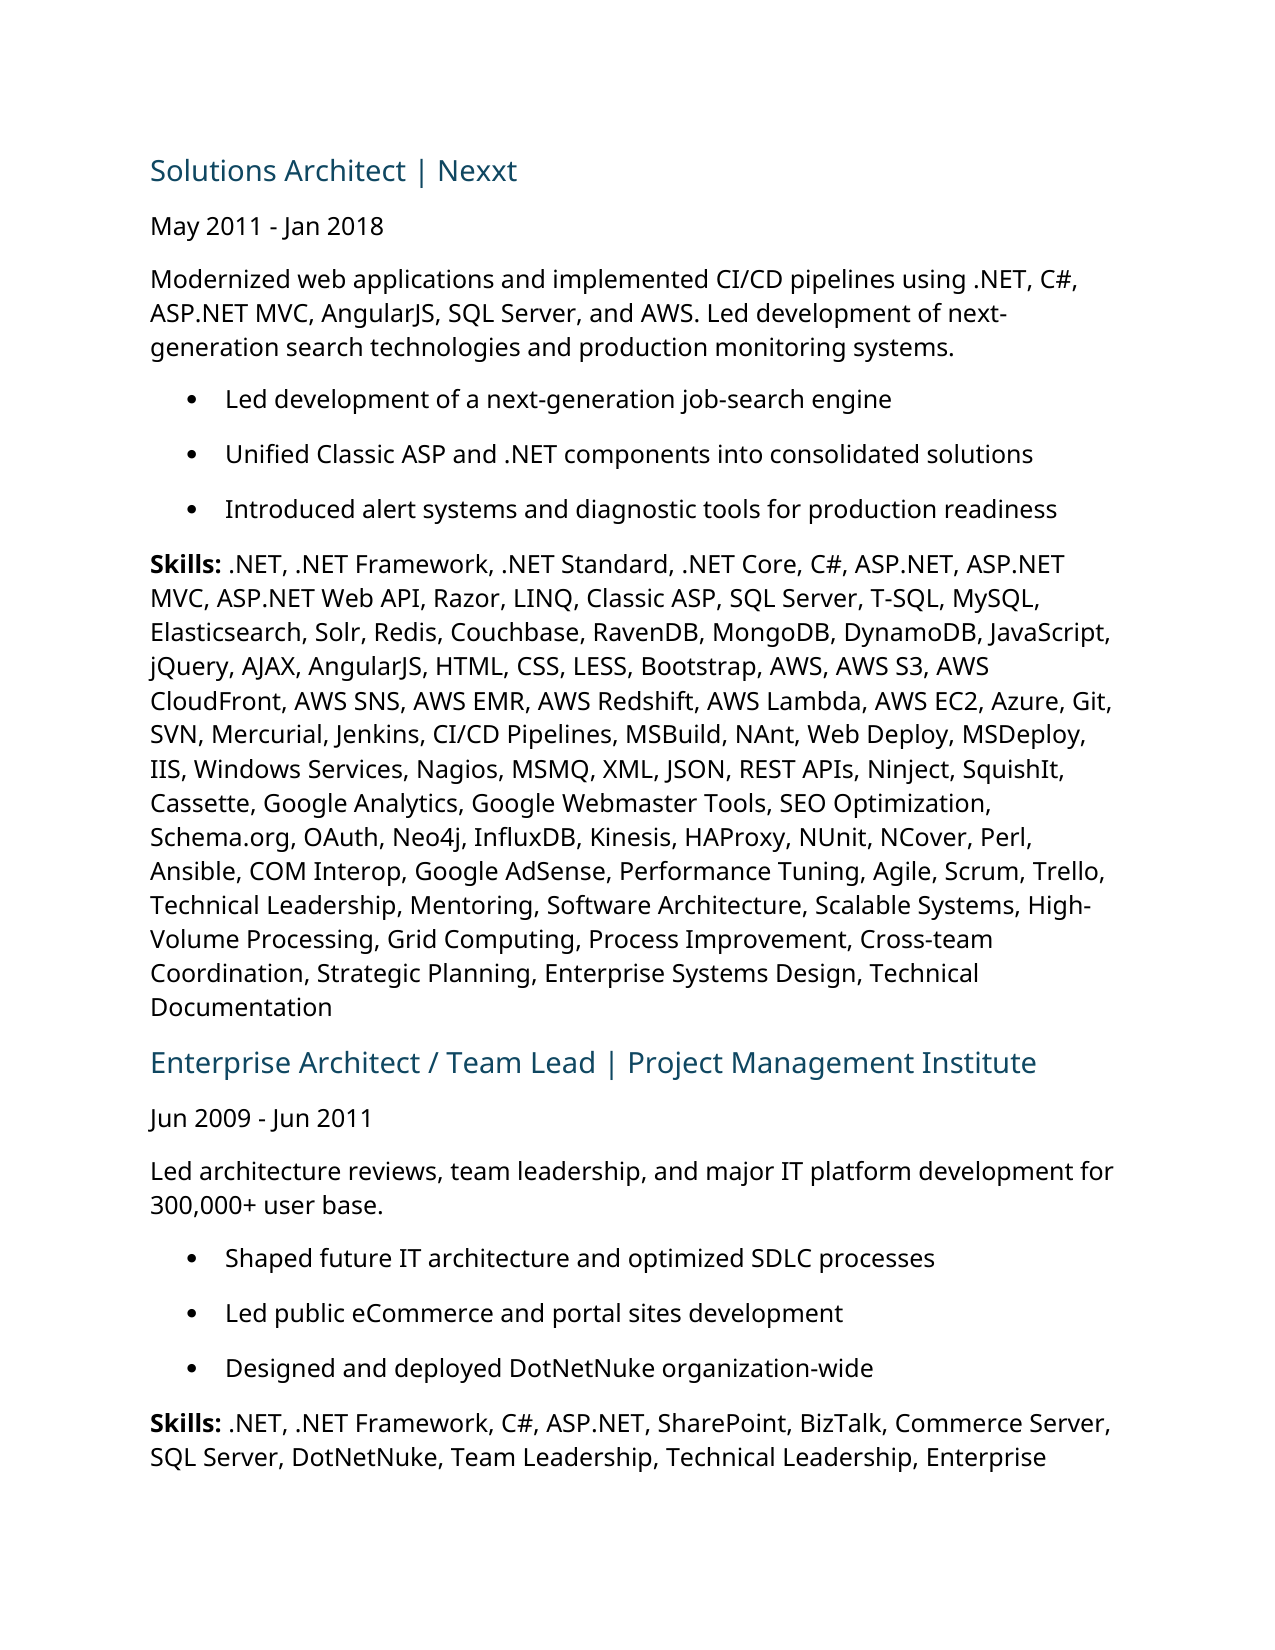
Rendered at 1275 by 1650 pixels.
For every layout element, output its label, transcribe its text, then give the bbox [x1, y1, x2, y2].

text Modernized web applications and implemented CI/CD pipelines using .NET, C#, ASP.NET MVC, AngularJS, SQL Server, and AWS. Led development of next-generation search technologies and production monitoring systems. [150, 261, 1125, 363]
list Led public eCommerce and portal sites development [187, 1296, 1125, 1329]
list Shaped future IT architecture and optimized SDLC processes [187, 1241, 1125, 1275]
list Unified Classic ASP and .NET components into consolidated solutions [187, 437, 1125, 471]
text Skills: .NET, .NET Framework, .NET Standard, .NET Core, C#, ASP.NET, ASP.NET MVC, ASP.NET Web API, Razor, LINQ, Classic ASP, SQL Server, T-SQL, MySQL, Elasticsearch, Solr, Redis, Couchbase, RavenDB, MongoDB, DynamoDB, JavaScript, jQuery, AJAX, AngularJS, HTML, CSS, LESS, Bootstrap, AWS, AWS S3, AWS CloudFront, AWS SNS, AWS EMR, AWS Redshift, AWS Lambda, AWS EC2, Azure, Git, SVN, Mercurial, Jenkins, CI/CD Pipelines, MSBuild, NAnt, Web Deploy, MSDeploy, IIS, Windows Services, Nagios, MSMQ, XML, JSON, REST APIs, Ninject, SquishIt, Cassette, Google Analytics, Google Webmaster Tools, SEO Optimization, Schema.org, OAuth, Neo4j, InfluxDB, Kinesis, HAProxy, NUnit, NCover, Perl, Ansible, COM Interop, Google AdSense, Performance Tuning, Agile, Scrum, Trello, Technical Leadership, Mentoring, Software Architecture, Scalable Systems, High-Volume Processing, Grid Computing, Process Improvement, Cross-team Coordination, Strategic Planning, Enterprise Systems Design, Technical Documentation [150, 547, 1125, 1024]
subtitle Solutions Architect | Nexxt [150, 150, 1125, 190]
list Led development of a next-generation job-search engine [187, 382, 1125, 416]
text Led architecture reviews, team leadership, and major IT platform development for 300,000+ user base. [150, 1154, 1125, 1222]
text Jun 2009 - Jun 2011 [150, 1101, 1125, 1135]
subtitle Enterprise Architect / Team Lead | Project Management Institute [150, 1042, 1125, 1082]
list Introduced alert systems and diagnostic tools for production readiness [187, 492, 1125, 526]
text May 2011 - Jan 2018 [150, 208, 1125, 242]
list Designed and deployed DotNetNuke organization-wide [187, 1350, 1125, 1384]
